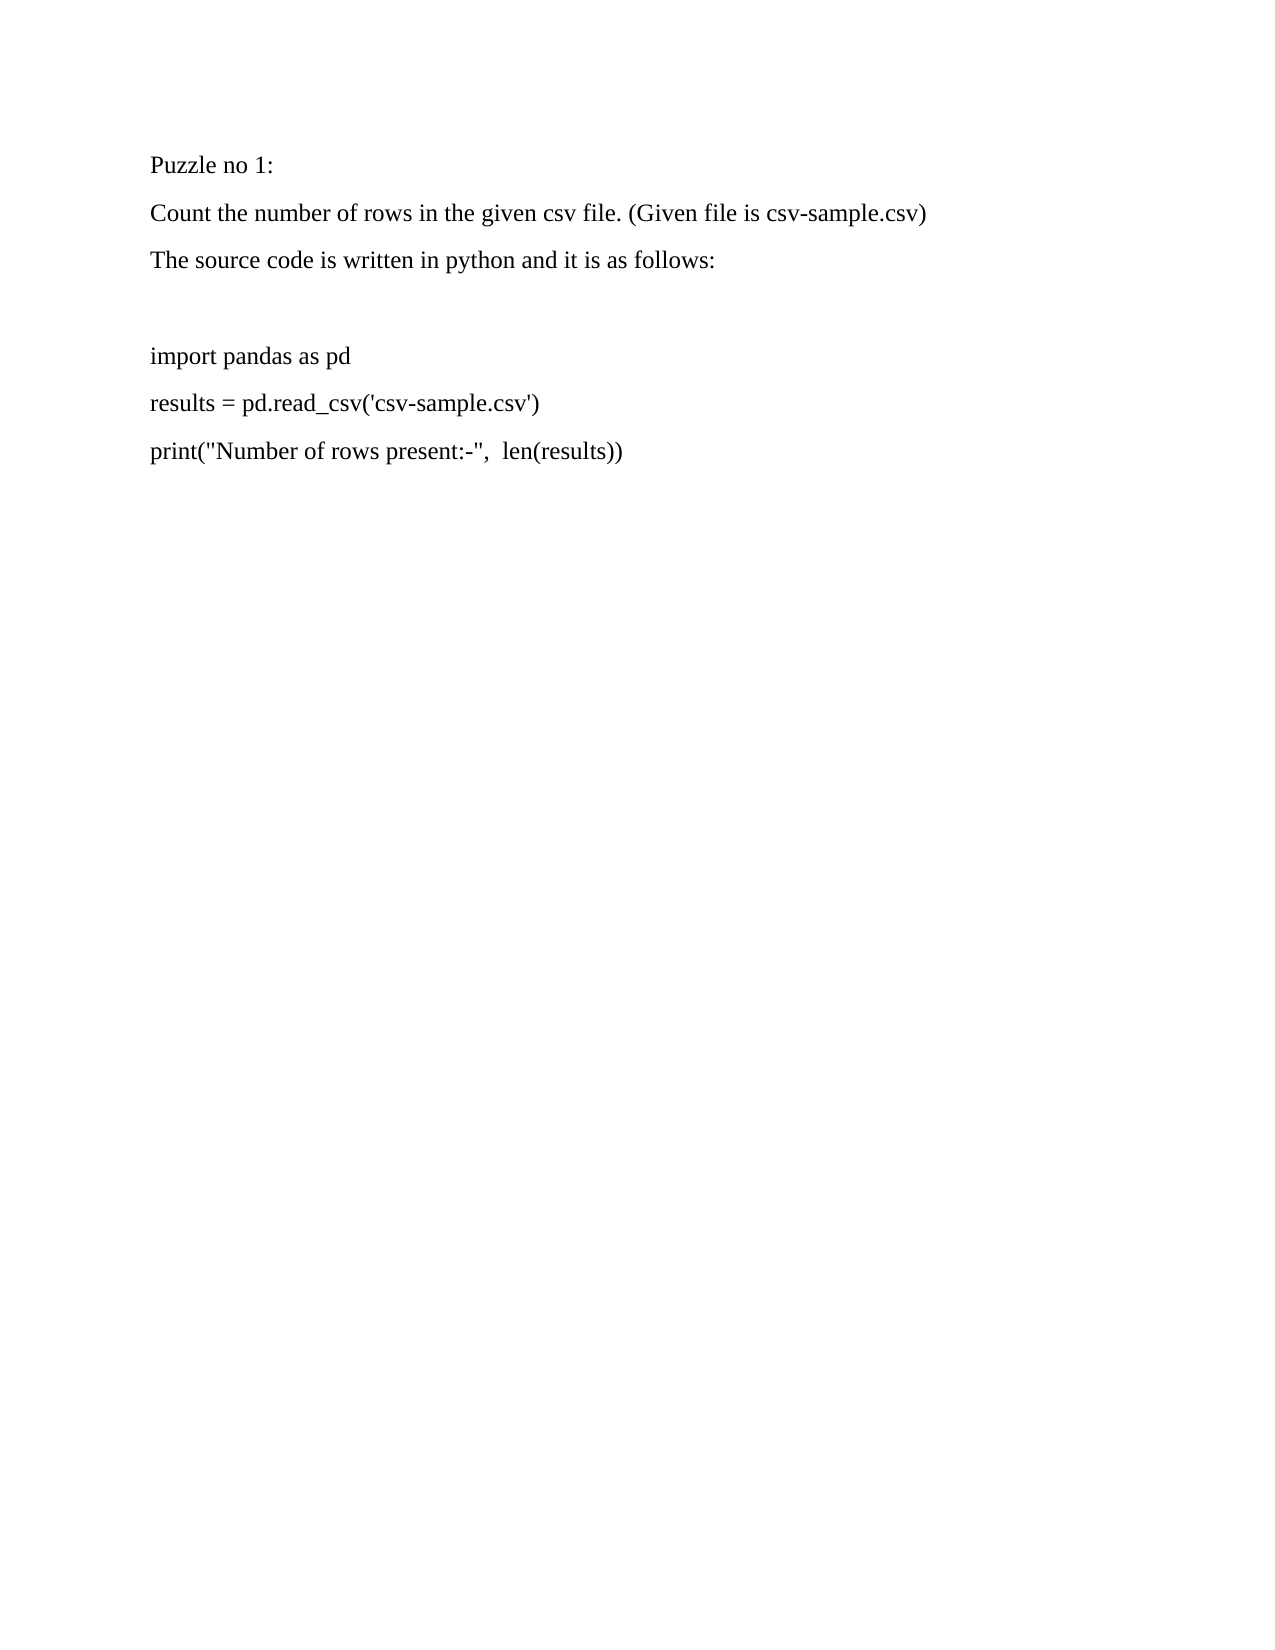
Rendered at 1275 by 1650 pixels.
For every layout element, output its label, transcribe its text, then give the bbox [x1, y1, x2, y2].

text print("Number of rows present:-", len(results)) [150, 436, 1125, 465]
text Puzzle no 1: [150, 150, 1125, 179]
text results = pd.read_csv('csv-sample.csv') [150, 388, 1125, 417]
text import pandas as pd [150, 341, 1125, 369]
text Count the number of rows in the given csv file. (Given file is csv-sample.csv) [150, 198, 1125, 226]
text The source code is written in python and it is as follows: [150, 245, 1125, 274]
